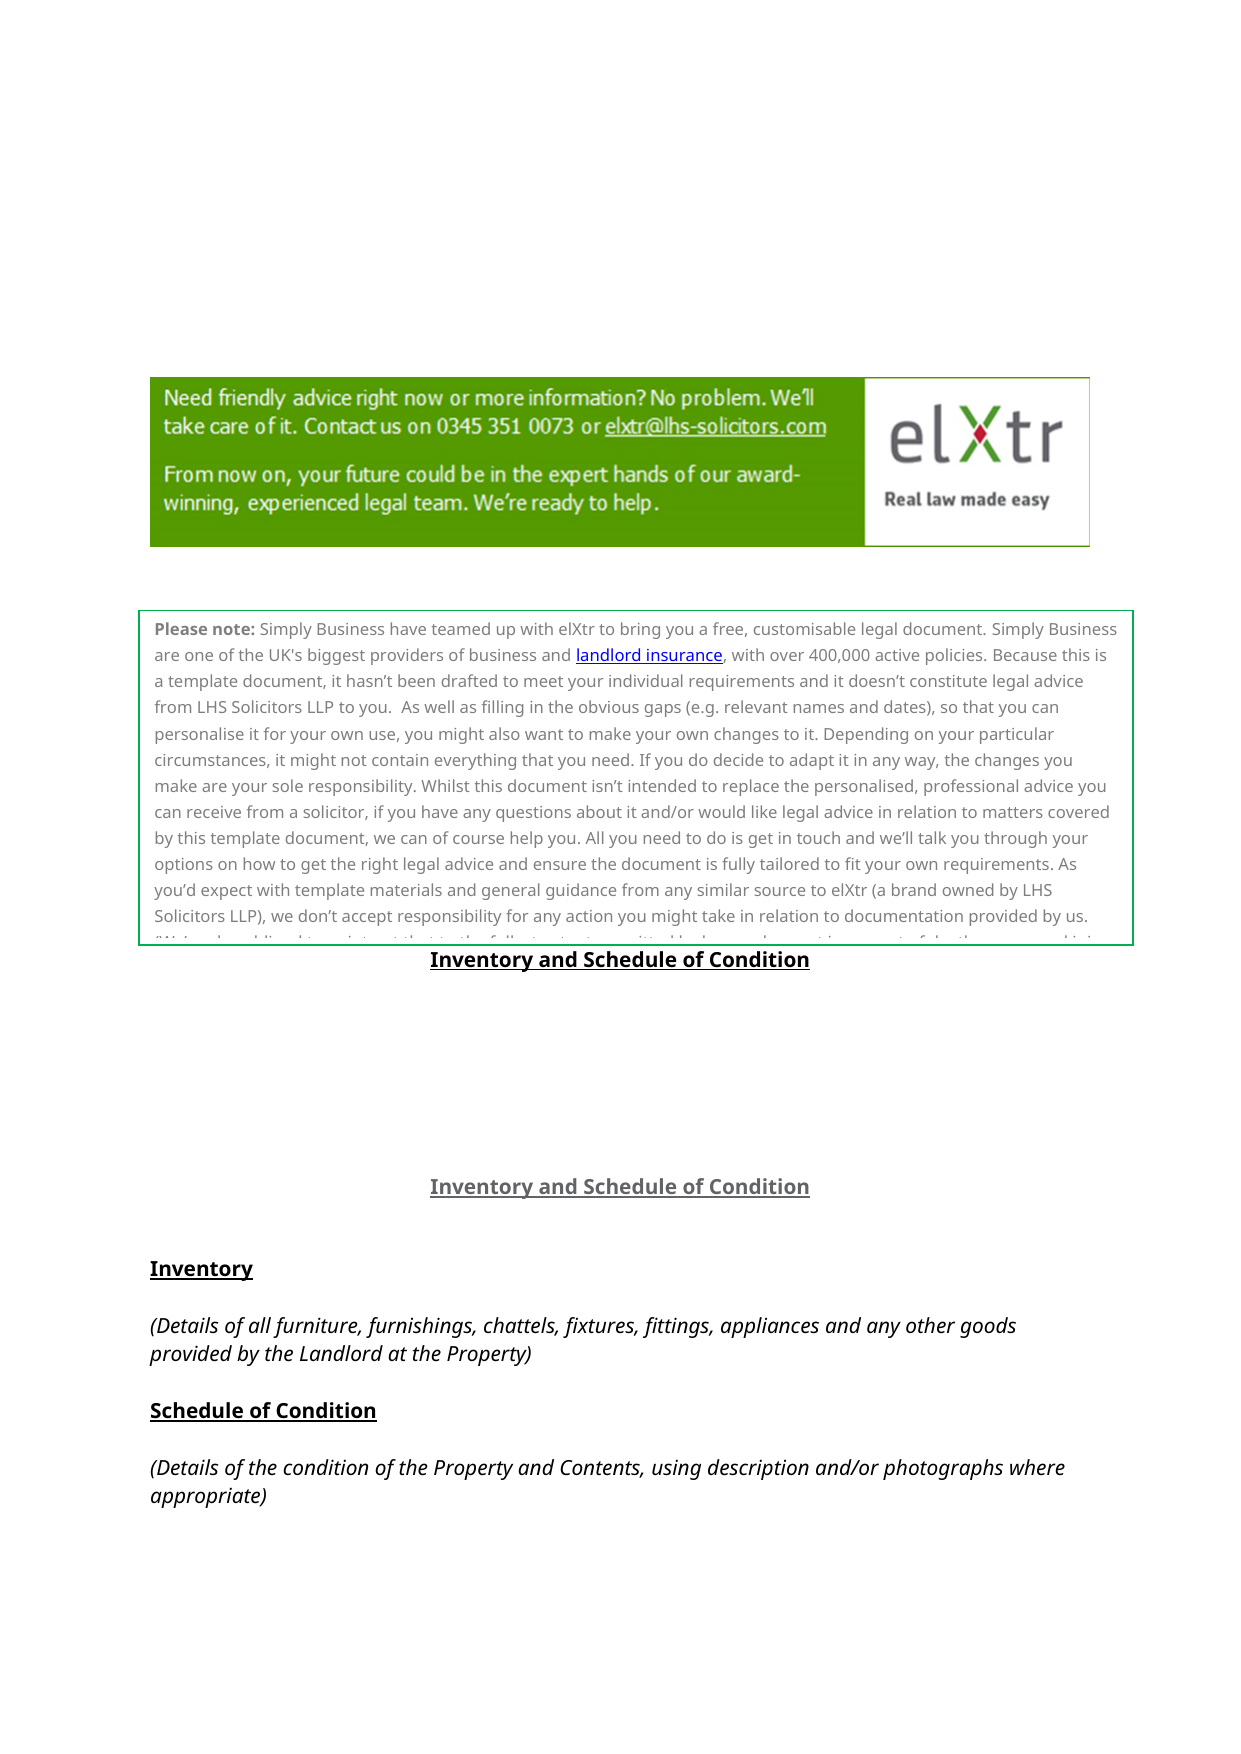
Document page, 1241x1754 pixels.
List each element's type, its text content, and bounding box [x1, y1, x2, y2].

text Schedule of Condition [150, 1396, 1090, 1425]
text Inventory and Schedule of Condition [150, 1172, 1090, 1201]
text (Details of the condition of the Property and Contents, using description and/or photographs where appropriate) [150, 1453, 1090, 1510]
picture [150, 377, 1090, 547]
text (Details of all furniture, furnishings, chattels, fixtures, fittings, appliances and any other goods provided by the Landlord at the Property) [150, 1311, 1090, 1368]
text Inventory [150, 1254, 1090, 1282]
text Inventory and Schedule of Condition [150, 946, 1090, 973]
